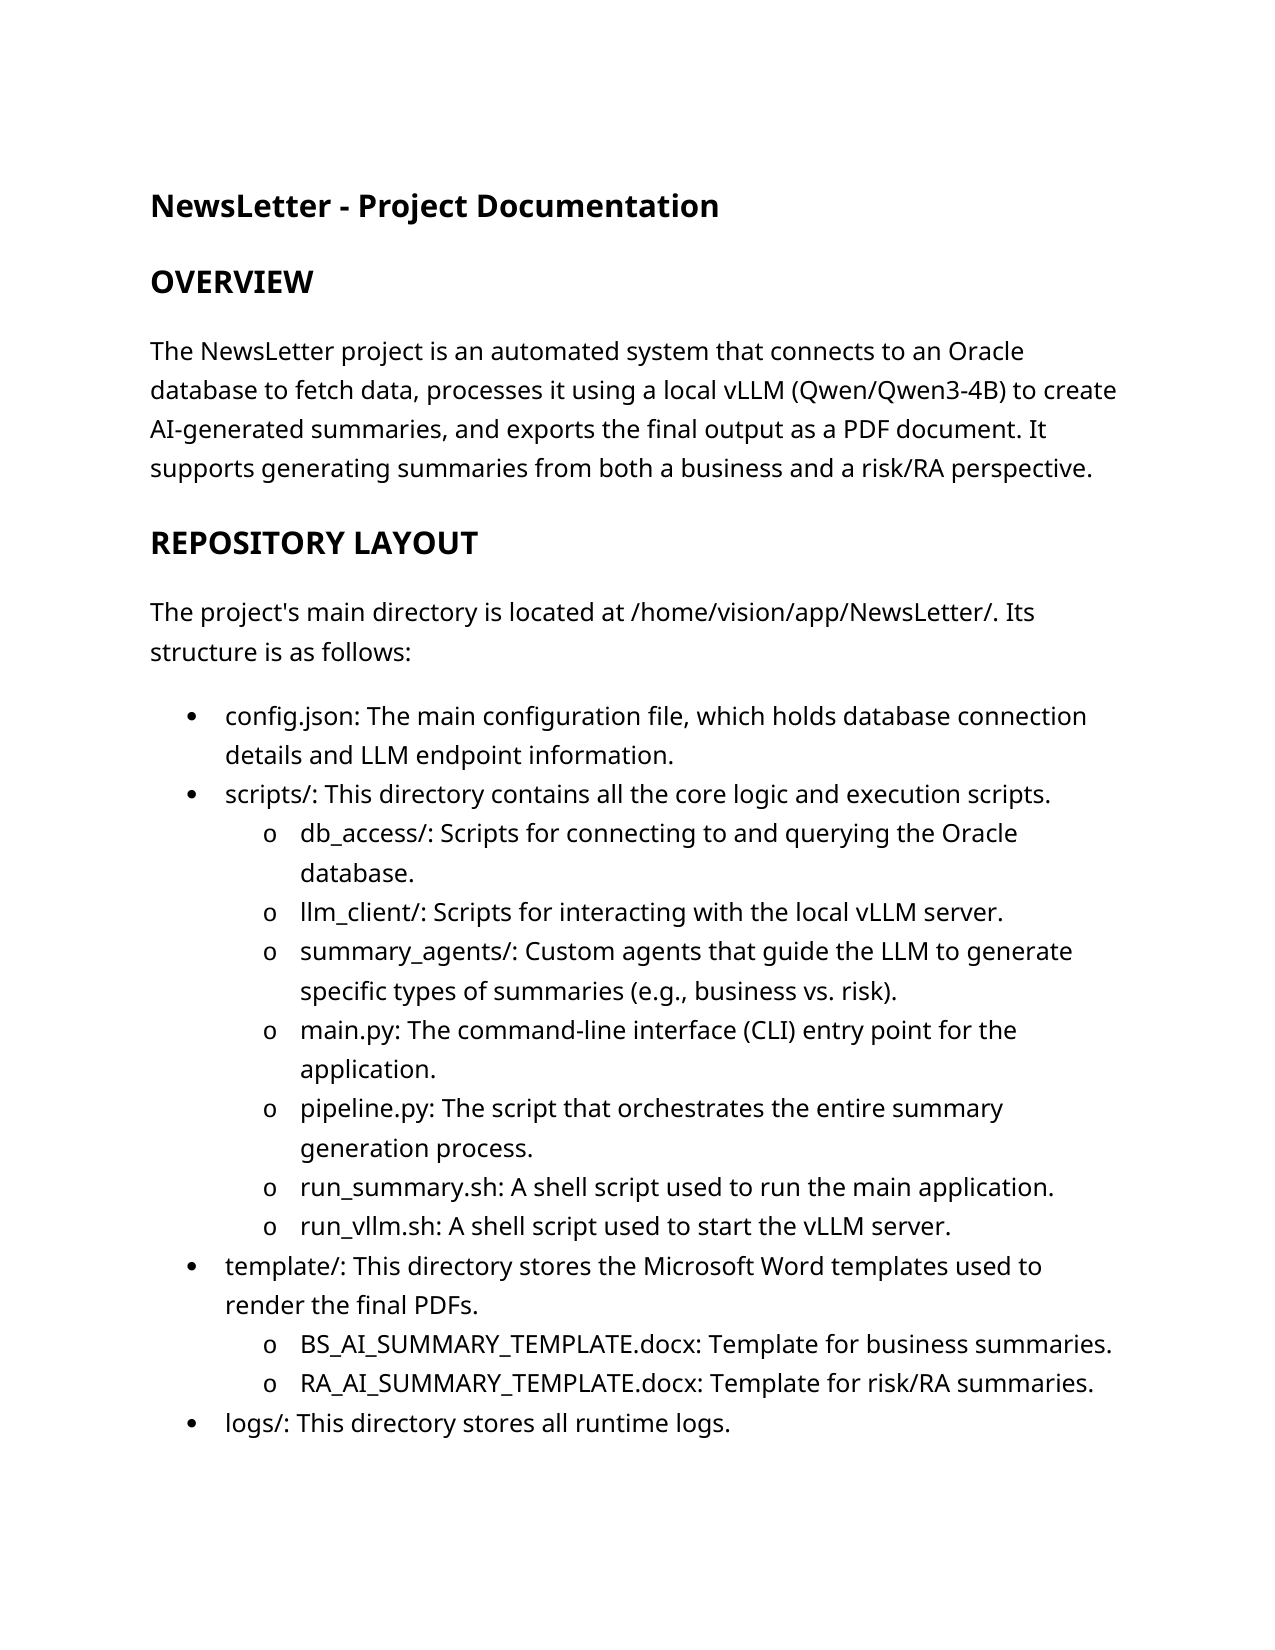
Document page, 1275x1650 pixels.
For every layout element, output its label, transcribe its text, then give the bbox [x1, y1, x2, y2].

list template/: This directory stores the Microsoft Word templates used to render the final PDFs. [187, 1248, 1125, 1321]
list run_vllm.sh: A shell script used to start the vLLM server. [262, 1209, 1125, 1243]
subtitle REPOSITORY LAYOUT [150, 521, 1125, 564]
text The NewsLetter project is an automated system that connects to an Oracle database to fetch data, processes it using a local vLLM (Qwen/Qwen3-4B) to create AI-generated summaries, and exports the final output as a PDF document. It supports generating summaries from both a business and a risk/RA perspective. [150, 333, 1125, 485]
list RA_AI_SUMMARY_TEMPLATE.docx: Template for risk/RA summaries. [262, 1366, 1125, 1400]
list db_access/: Scripts for connecting to and querying the Oracle database. [262, 816, 1125, 889]
subtitle OVERVIEW [150, 260, 1125, 302]
subtitle NewsLetter - Project Documentation [150, 183, 1125, 226]
list main.py: The command-line interface (CLI) entry point for the application. [262, 1012, 1125, 1086]
list summary_agents/: Custom agents that guide the LLM to generate specific types of summaries (e.g., business vs. risk). [262, 934, 1125, 1007]
list run_summary.sh: A shell script used to run the main application. [262, 1169, 1125, 1204]
list scripts/: This directory contains all the core logic and execution scripts. [187, 777, 1125, 811]
list llm_client/: Scripts for interacting with the local vLLM server. [262, 894, 1125, 929]
list BS_AI_SUMMARY_TEMPLATE.docx: Template for business summaries. [262, 1326, 1125, 1361]
list logs/: This directory stores all runtime logs. [187, 1405, 1125, 1439]
list config.json: The main configuration file, which holds database connection details and LLM endpoint information. [187, 698, 1125, 772]
text The project's main directory is located at /home/vision/app/NewsLetter/. Its structure is as follows: [150, 595, 1125, 668]
list pipeline.py: The script that orchestrates the entire summary generation process. [262, 1091, 1125, 1164]
